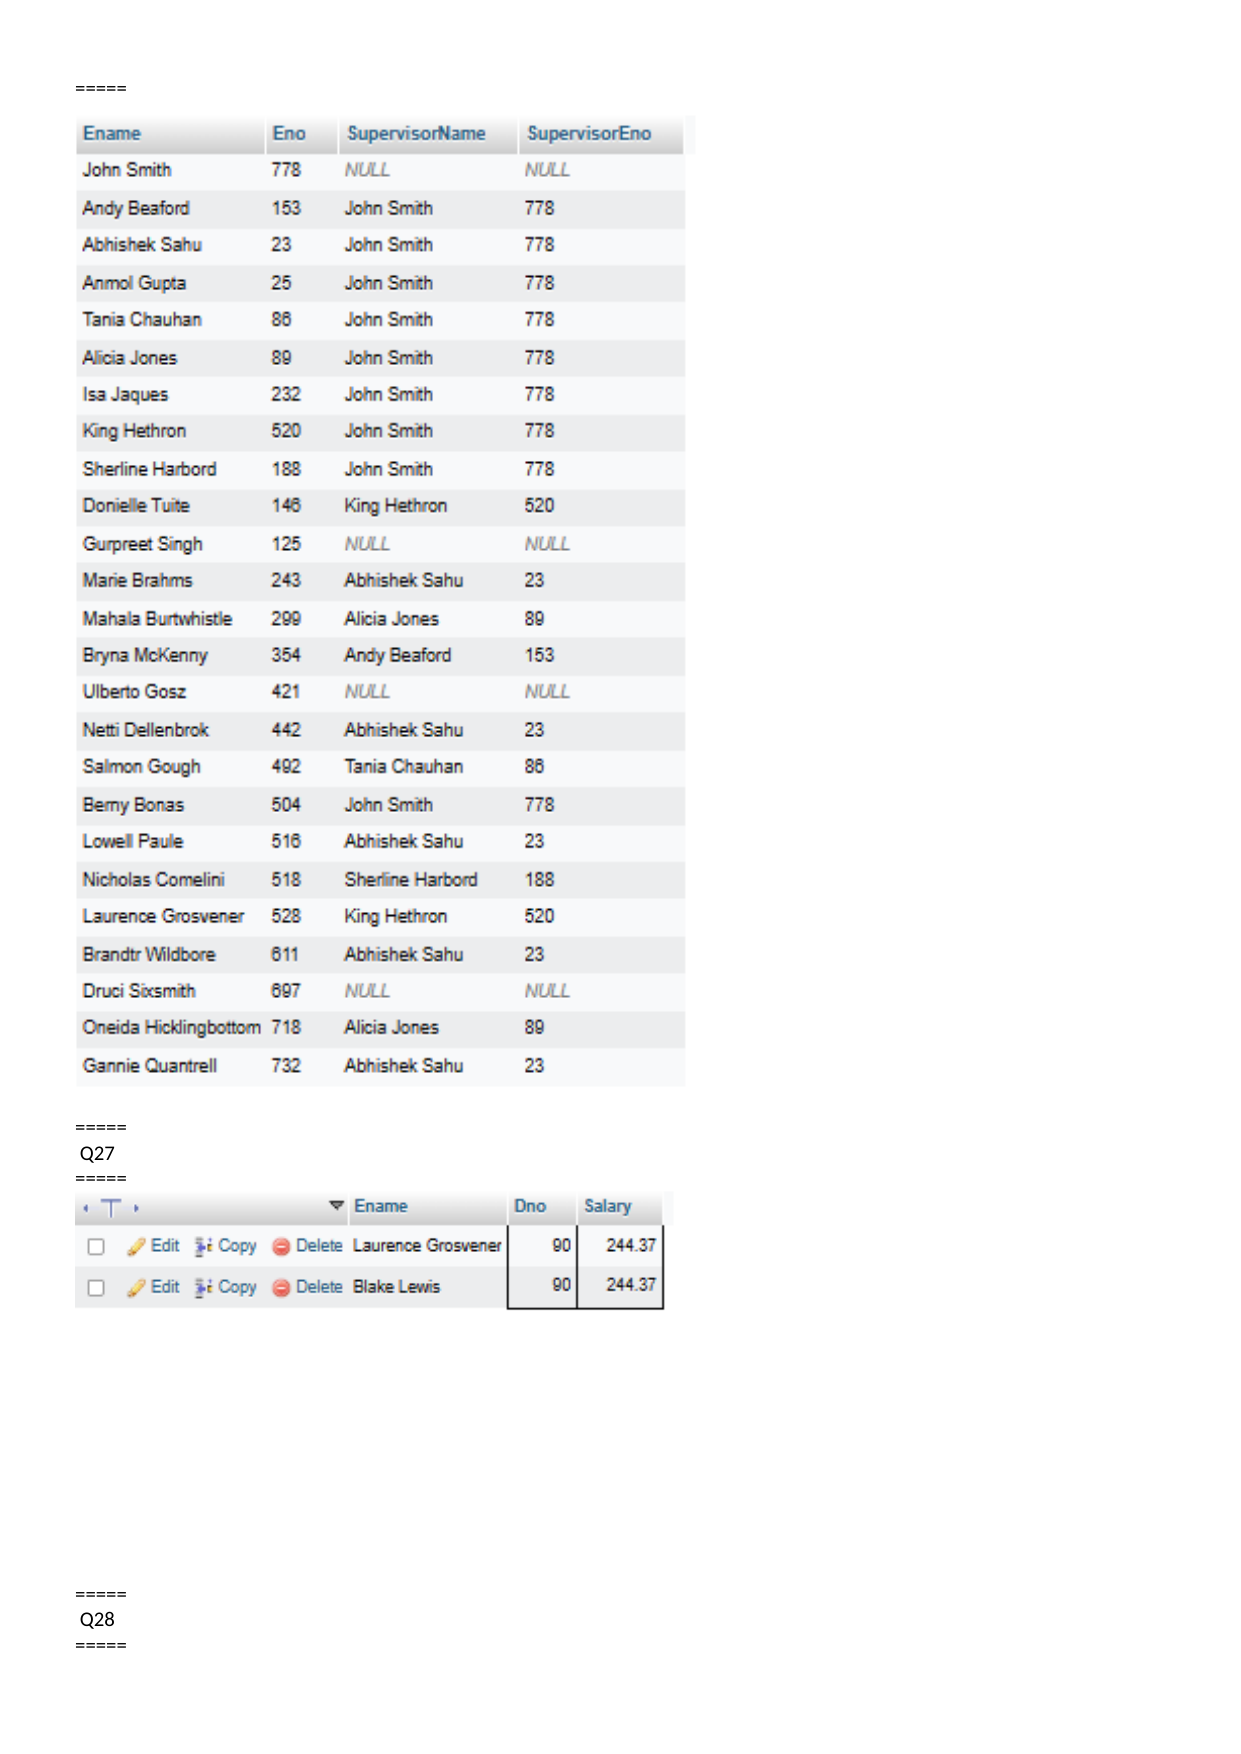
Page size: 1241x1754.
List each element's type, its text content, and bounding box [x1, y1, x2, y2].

picture [75, 1190, 715, 1327]
picture [75, 100, 710, 1089]
text Q27 [75, 1140, 1165, 1165]
text ===== [75, 1114, 1165, 1140]
text ===== [75, 1632, 1165, 1657]
text ===== [75, 75, 1165, 100]
text ===== [75, 1581, 1165, 1607]
text ===== [75, 1165, 1165, 1191]
text Q28 [75, 1607, 1165, 1632]
